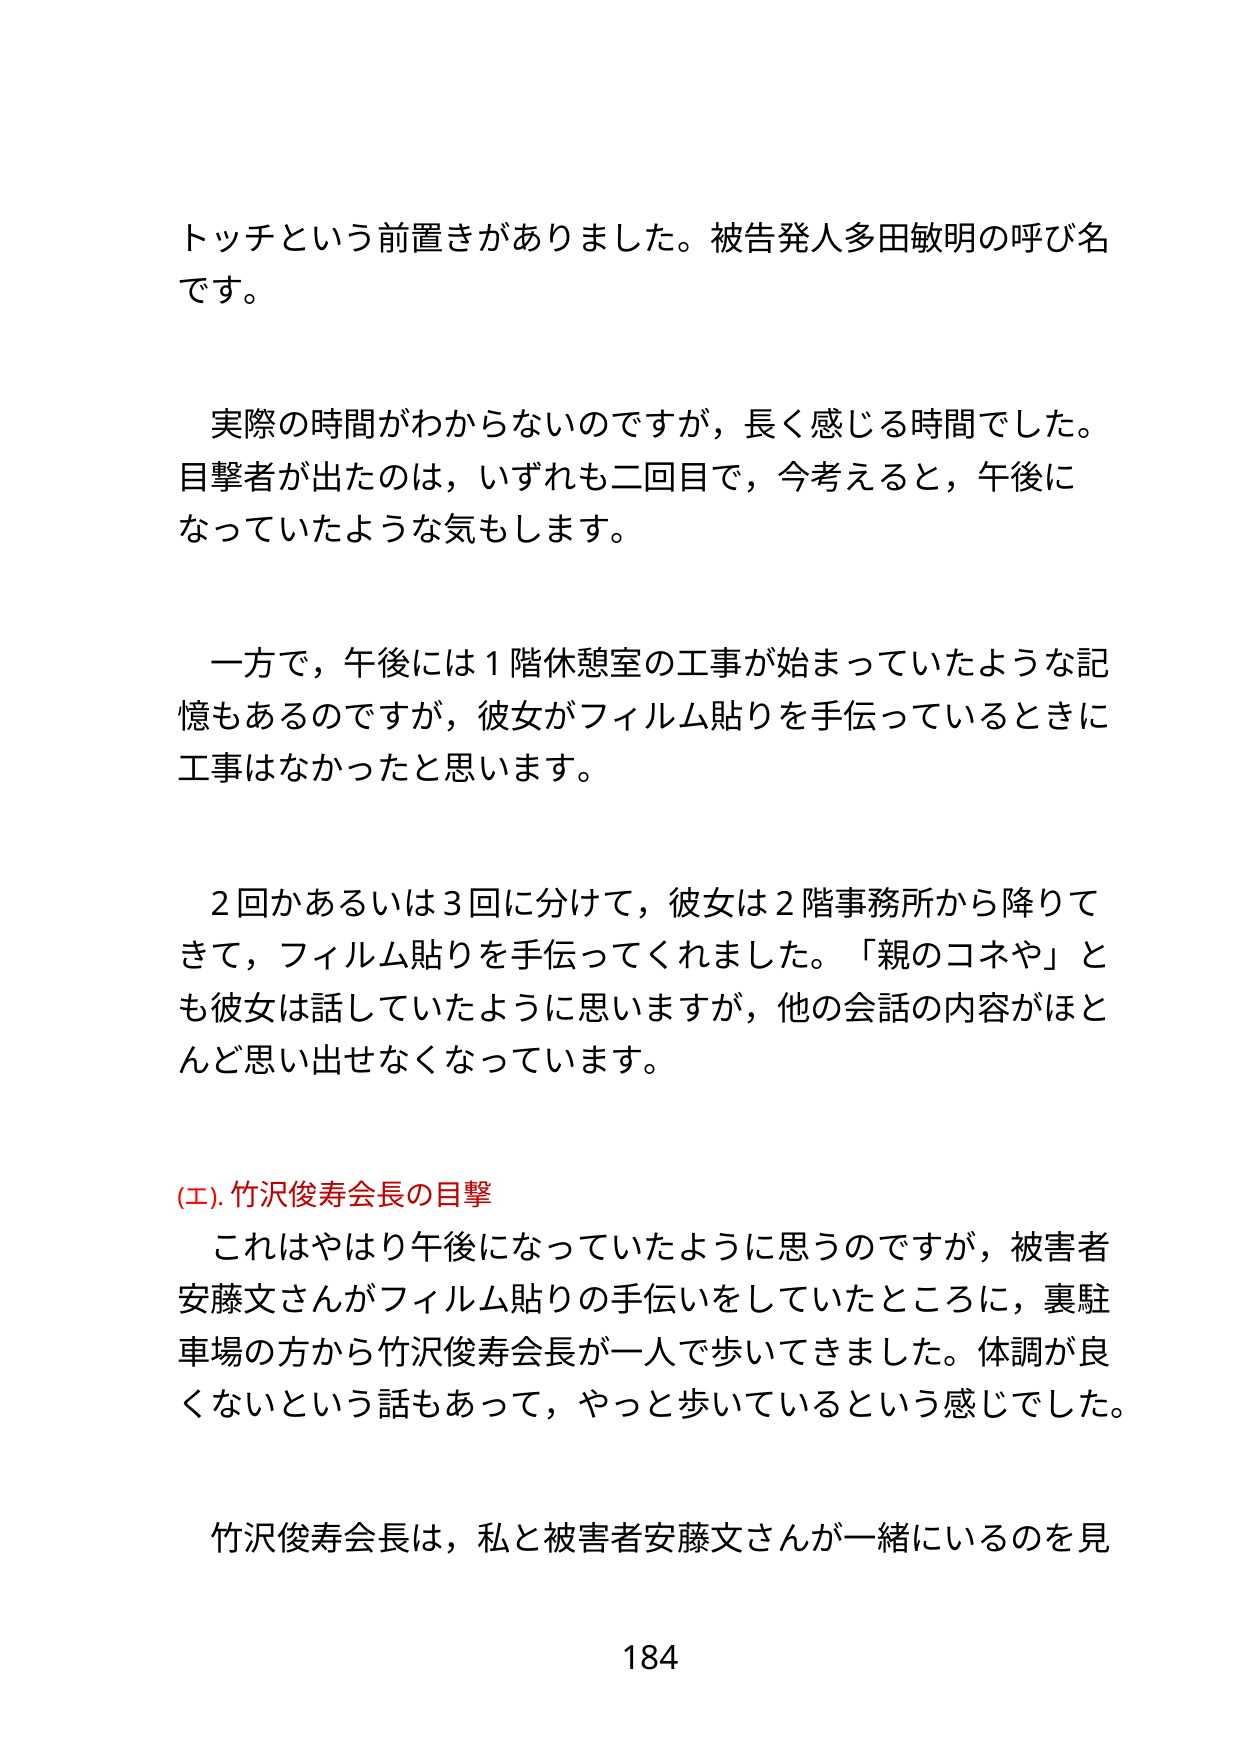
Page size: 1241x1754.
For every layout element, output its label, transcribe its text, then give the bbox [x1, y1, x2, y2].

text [177, 209, 1122, 314]
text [177, 1510, 1122, 1563]
text これはやはり午後になっていたように思うのですが，被害者安藤文さんがフィルム貼りの手伝いをしていたところに，裏駐車場の方から竹沢俊寿会長が一人で歩いてきました。体調が良くないという話もあって，やっと歩いているという感じでした。 [177, 1218, 1122, 1428]
text 実際の時間がわからないのですが，長く感じる時間でした。目撃者が出たのは，いずれも二回目で，今考えると，午後になっていたような気もします。 [177, 396, 1122, 553]
text 2回かあるいは3回に分けて，彼女は2階事務所から降りてきて，フィルム貼りを手伝ってくれました。「親のコネや」とも彼女は話していたように思いますが，他の会話の内容がほとんど思い出せなくなっています。 [177, 874, 1122, 1084]
text 一方で，午後には1階休憩室の工事が始まっていたような記憶もあるのですが，彼女がフィルム貼りを手伝っているときに工事はなかったと思います。 [177, 635, 1122, 793]
subtitle 竹沢俊寿会長の目撃 [177, 1166, 1122, 1218]
